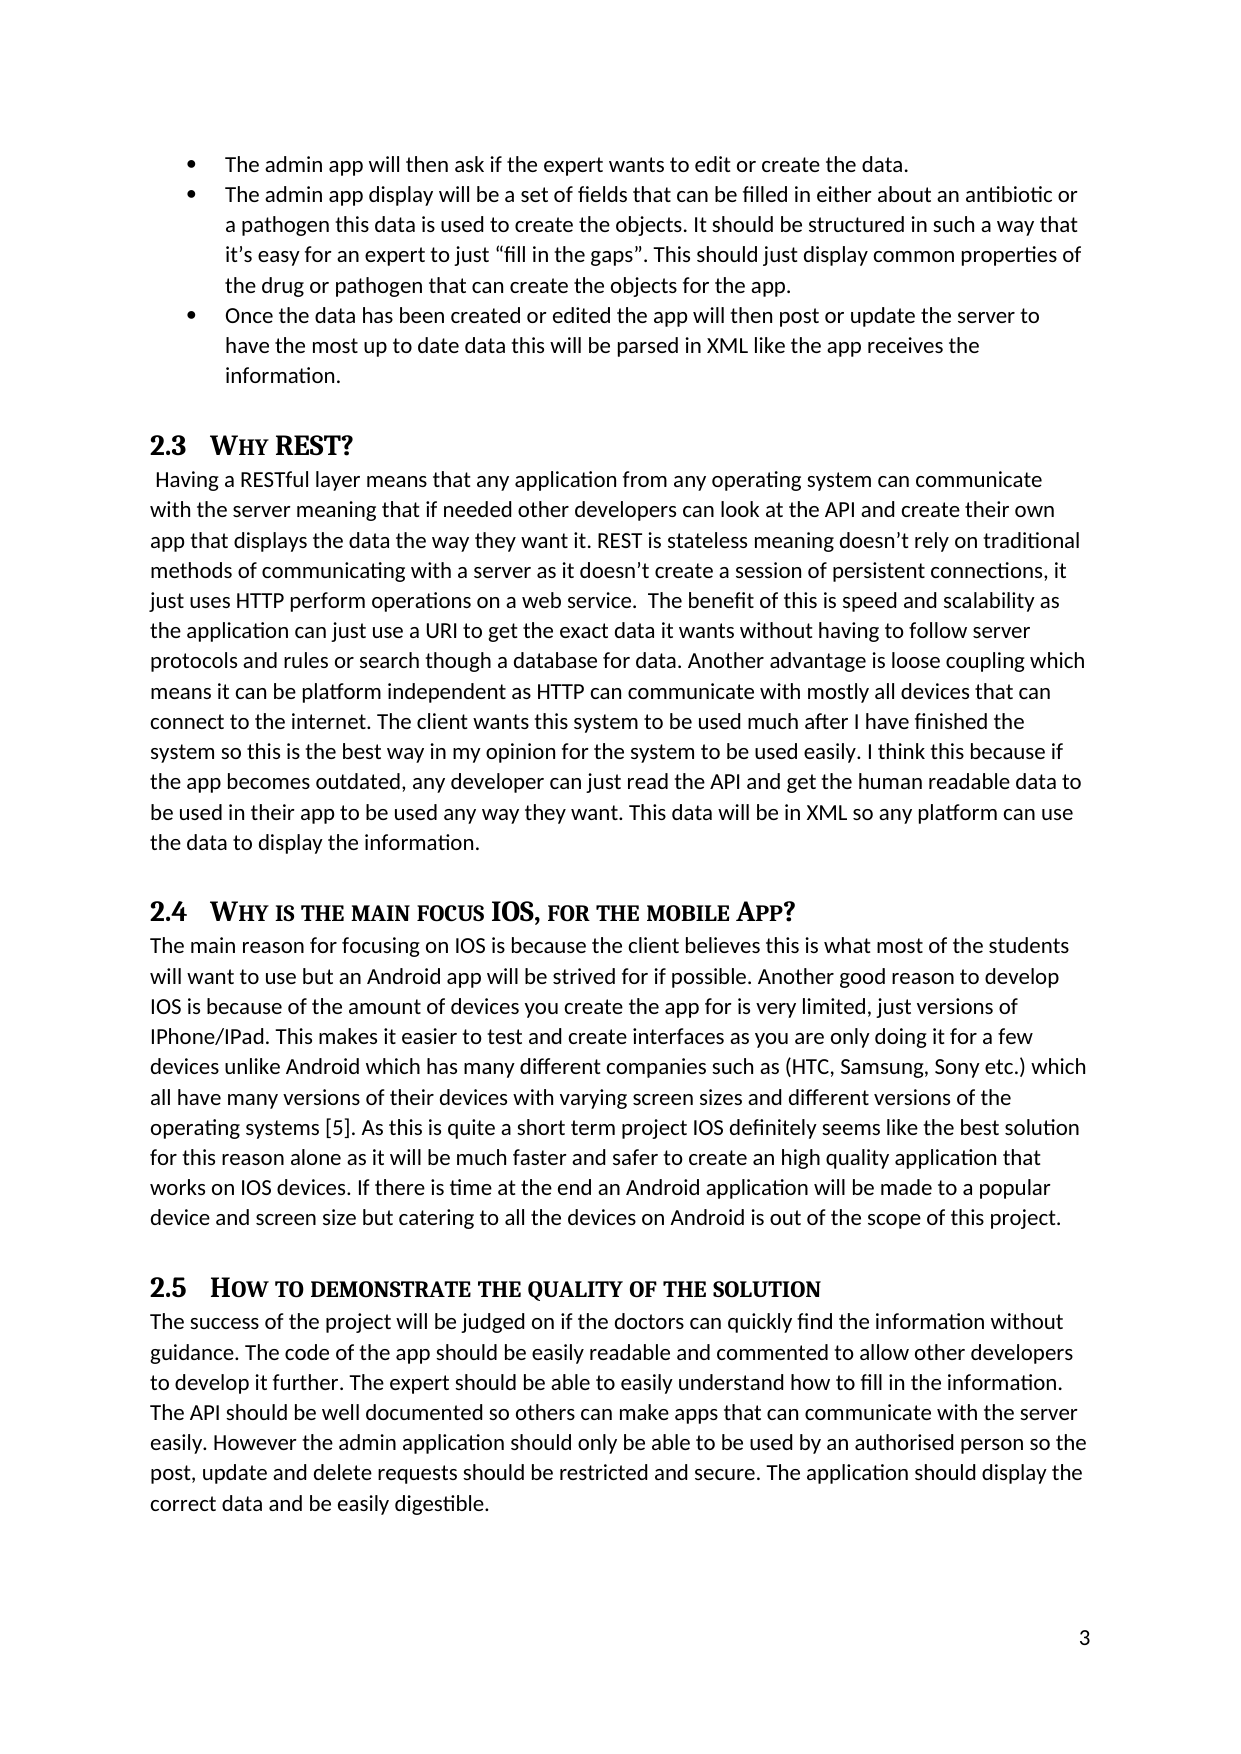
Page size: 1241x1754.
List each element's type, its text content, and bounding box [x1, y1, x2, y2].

list Once the data has been created or edited the app will then post or update the server to have the most up to date data this will be parsed in XML like the app receives the information. [187, 301, 1090, 389]
text The success of the project will be judged on if the doctors can quickly find the information without guidance. The code of the app should be easily readable and commented to allow other developers to develop it further. The expert should be able to easily understand how to fill in the information. The API should be well documented so others can make apps that can communicate with the server easily. However the admin application should only be able to be used by an authorised person so the post, update and delete requests should be restricted and secure. The application should display the correct data and be easily digestible. [150, 1307, 1090, 1517]
list The admin app display will be a set of fields that can be filled in either about an antibiotic or a pathogen this data is used to create the objects. It should be structured in such a way that it’s easy for an expert to just “fill in the gaps”. This should just display common properties of the drug or pathogen that can create the objects for the app. [187, 180, 1090, 299]
subtitle How to demonstrate the quality of the solution [150, 1271, 1090, 1305]
list The admin app will then ask if the expert wants to edit or create the data. [187, 150, 1090, 178]
subtitle Why is the main focus IOS, for the mobile App? [150, 896, 1090, 929]
text The main reason for focusing on IOS is because the client believes this is what most of the students will want to use but an Android app will be strived for if possible. Another good reason to develop IOS is because of the amount of devices you create the app for is very limited, just versions of IPhone/IPad. This makes it easier to test and create interfaces as you are only doing it for a few devices unlike Android which has many different companies such as (HTC, Samsung, Sony etc.) which all have many versions of their devices with varying screen sizes and different versions of the operating systems [5]. As this is quite a short term project IOS definitely seems like the best solution for this reason alone as it will be much faster and safer to create an high quality application that works on IOS devices. If there is time at the end an Android application will be made to a popular device and screen size but catering to all the devices on Android is out of the scope of this project. [150, 932, 1090, 1232]
text Having a RESTful layer means that any application from any operating system can communicate with the server meaning that if needed other developers can look at the API and create their own app that displays the data the way they want it. REST is stateless meaning doesn’t rely on traditional methods of communicating with a server as it doesn’t create a session of persistent connections, it just uses HTTP perform operations on a web service. The benefit of this is speed and scalability as the application can just use a URI to get the exact data it wants without having to follow server protocols and rules or search though a database for data. Another advantage is loose coupling which means it can be platform independent as HTTP can communicate with mostly all devices that can connect to the internet. The client wants this system to be used much after I have finished the system so this is the best way in my opinion for the system to be used easily. I think this because if the app becomes outdated, any developer can just read the API and get the human readable data to be used in their app to be used any way they want. This data will be in XML so any platform can use the data to display the information. [150, 465, 1090, 856]
subtitle Why REST? [150, 429, 1090, 463]
